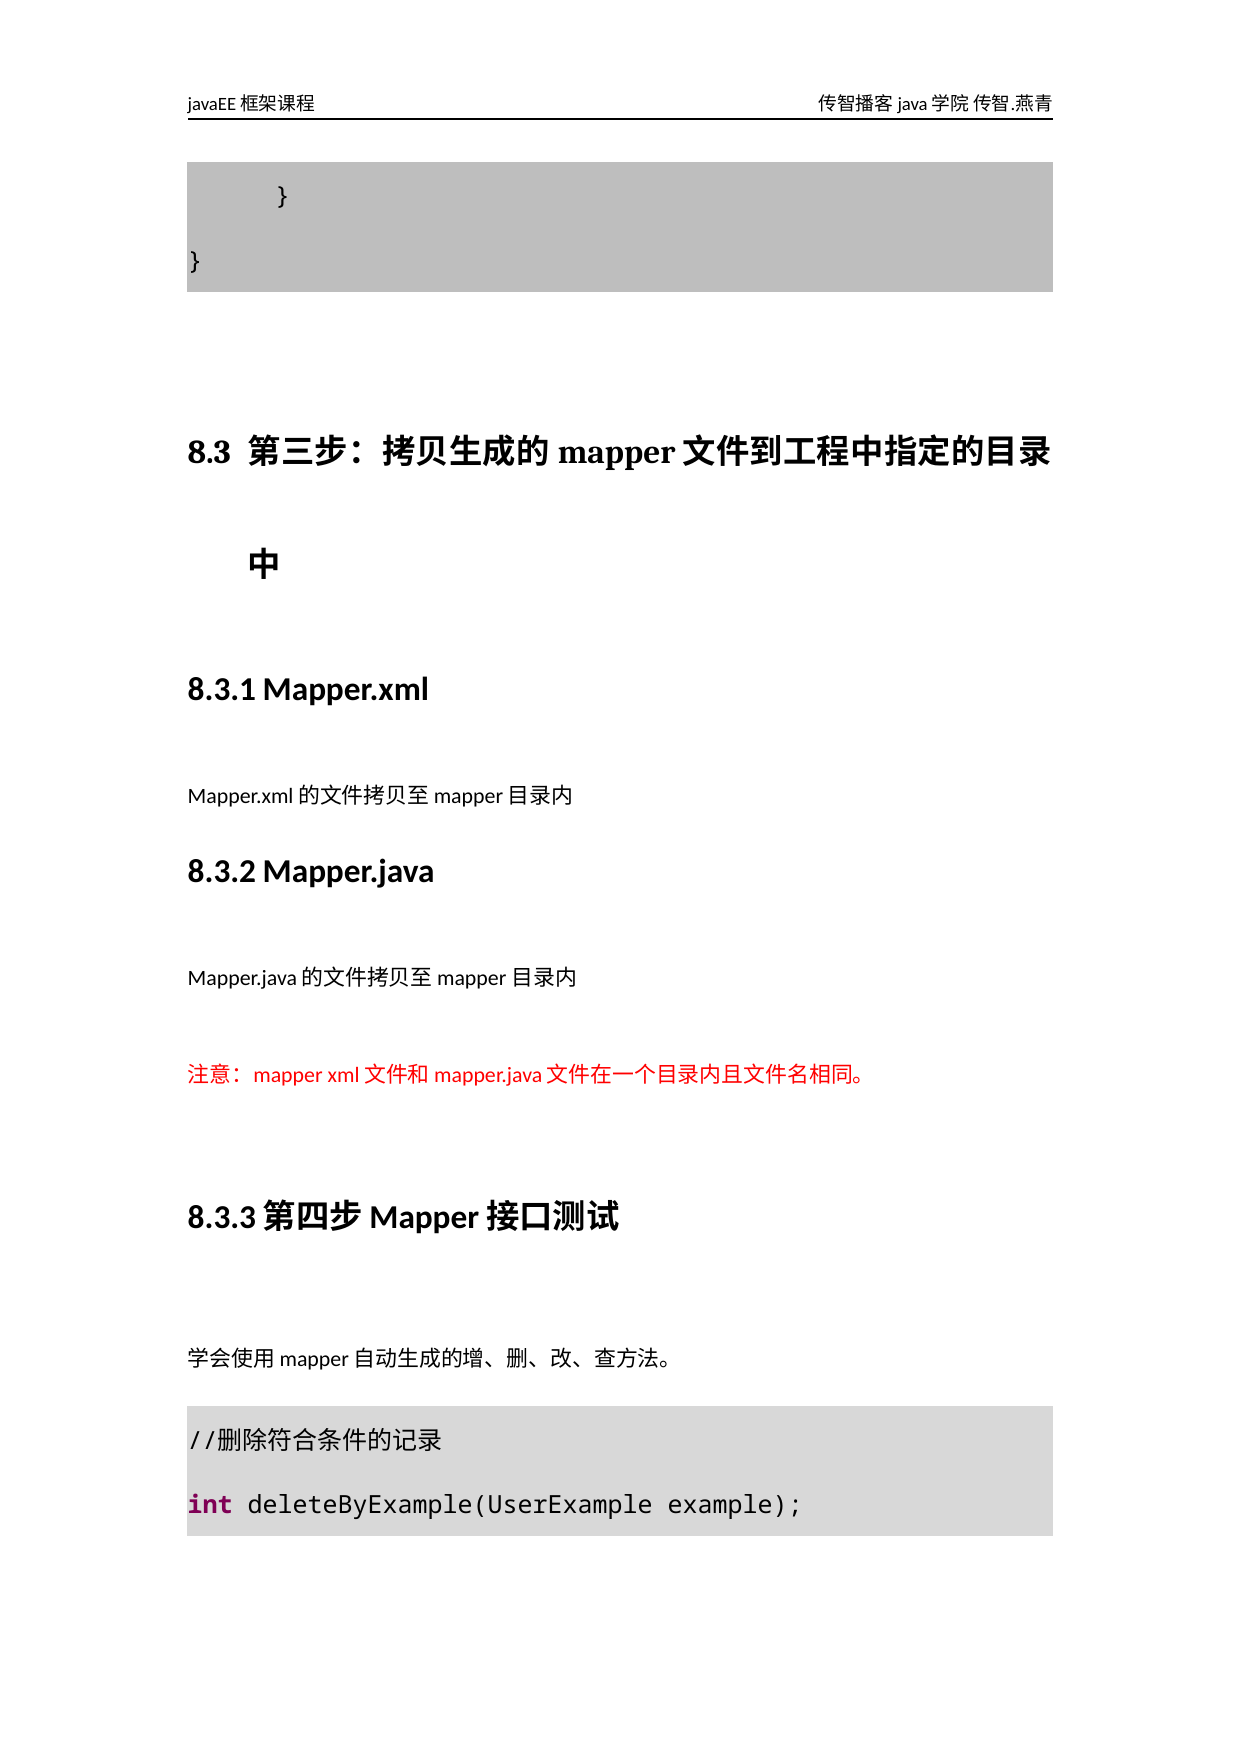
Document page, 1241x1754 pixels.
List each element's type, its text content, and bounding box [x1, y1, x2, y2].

text 学会使用mapper自动生成的增、删、改、查方法。 [187, 1341, 1053, 1373]
subtitle Mapper.xml [187, 656, 1053, 721]
subtitle 第四步Mapper接口测试 [187, 1181, 1053, 1246]
subtitle 第三步：拷贝生成的mapper文件到工程中指定的目录中 [187, 417, 1053, 594]
text 注意：mapper xml文件和mapper.java文件在一个目录内且文件名相同。 [187, 1057, 1053, 1089]
text } [187, 227, 1053, 292]
text } [187, 162, 1053, 227]
text Mapper.java的文件拷贝至mapper 目录内 [187, 959, 1053, 992]
text Mapper.xml的文件拷贝至mapper目录内 [187, 778, 1053, 810]
text int deleteByExample(UserExample example); [187, 1471, 1053, 1536]
text //删除符合条件的记录 [187, 1406, 1053, 1471]
subtitle Mapper.java [187, 837, 1053, 902]
